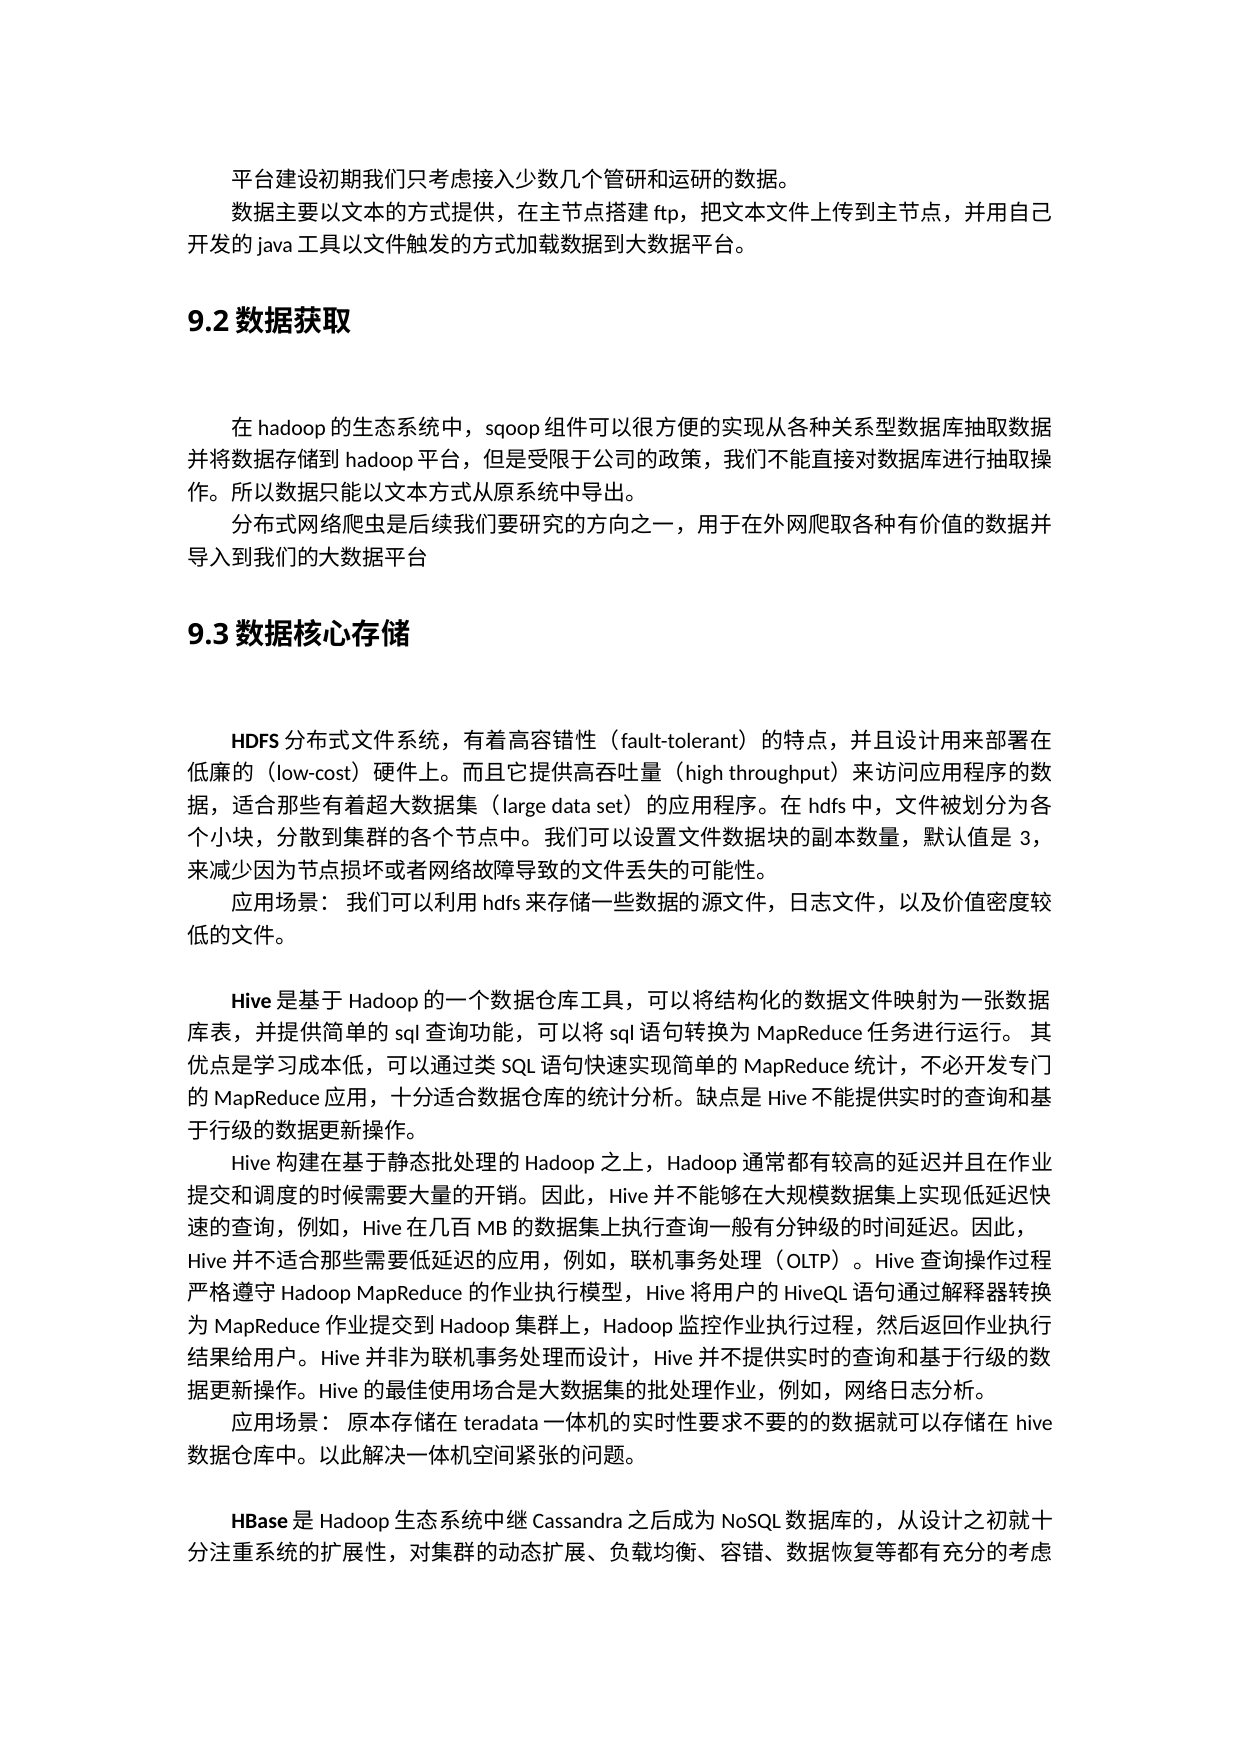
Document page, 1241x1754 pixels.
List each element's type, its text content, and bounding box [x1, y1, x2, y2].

text 应用场景： 原本存储在teradata一体机的实时性要求不要的的数据就可以存储在hive数据仓库中。以此解决一体机空间紧张的问题。 [187, 1405, 1053, 1470]
text 数据主要以文本的方式提供，在主节点搭建ftp，把文本文件上传到主节点，并用自己开发的java工具以文件触发的方式加载数据到大数据平台。 [187, 194, 1053, 259]
subtitle 9.2数据获取 [187, 287, 1053, 352]
text Hive 构建在基于静态批处理的Hadoop 之上，Hadoop 通常都有较高的延迟并且在作业提交和调度的时候需要大量的开销。因此，Hive 并不能够在大规模数据集上实现低延迟快速的查询，例如，Hive 在几百MB 的数据集上执行查询一般有分钟级的时间延迟。因此， [187, 1145, 1053, 1242]
text 在hadoop的生态系统中，sqoop组件可以很方便的实现从各种关系型数据库抽取数据并将数据存储到hadoop平台，但是受限于公司的政策，我们不能直接对数据库进行抽取操作。所以数据只能以文本方式从原系统中导出。 [187, 409, 1053, 507]
text 平台建设初期我们只考虑接入少数几个管研和运研的数据。 [187, 162, 1053, 194]
text Hive 并不适合那些需要低延迟的应用，例如，联机事务处理（OLTP）。Hive 查询操作过程严格遵守Hadoop MapReduce 的作业执行模型，Hive 将用户的HiveQL 语句通过解释器转换为MapReduce 作业提交到Hadoop 集群上，Hadoop 监控作业执行过程，然后返回作业执行结果给用户。Hive 并非为联机事务处理而设计，Hive 并不提供实时的查询和基于行级的数据更新操作。Hive 的最佳使用场合是大数据集的批处理作业，例如，网络日志分析。 [187, 1242, 1053, 1405]
text 应用场景： 我们可以利用hdfs来存储一些数据的源文件，日志文件，以及价值密度较低的文件。 [187, 885, 1053, 950]
text 分布式网络爬虫是后续我们要研究的方向之一，用于在外网爬取各种有价值的数据并导入到我们的大数据平台 [187, 507, 1053, 572]
text Hive是基于Hadoop的一个数据仓库工具，可以将结构化的数据文件映射为一张数据库表，并提供简单的sql查询功能，可以将sql语句转换为MapReduce任务进行运行。 其优点是学习成本低，可以通过类SQL语句快速实现简单的MapReduce统计，不必开发专门的MapReduce应用，十分适合数据仓库的统计分析。缺点是Hive不能提供实时的查询和基于行级的数据更新操作。 [187, 982, 1053, 1145]
text HDFS分布式文件系统，有着高容错性（fault-tolerant）的特点，并且设计用来部署在低廉的（low-cost）硬件上。而且它提供高吞吐量（high throughput）来访问应用程序的数据，适合那些有着超大数据集（large data set）的应用程序。在hdfs中，文件被划分为各个小块，分散到集群的各个节点中。我们可以设置文件数据块的副本数量，默认值是3，来减少因为节点损坏或者网络故障导致的文件丢失的可能性。 [187, 722, 1053, 885]
subtitle 9.3数据核心存储 [187, 599, 1053, 664]
text HBase是Hadoop生态系统中继Cassandra之后成为NoSQL数据库的，从设计之初就十分注重系统的扩展性，对集群的动态扩展、负载均衡、容错、数据恢复等都有充分的考虑。相比于传统关系型数据库，HBase更适合于数据量大、读写吞吐量非常高、对数据可靠性一致性及数据操作的事务性要求较低的应用。 [187, 1502, 1053, 1567]
